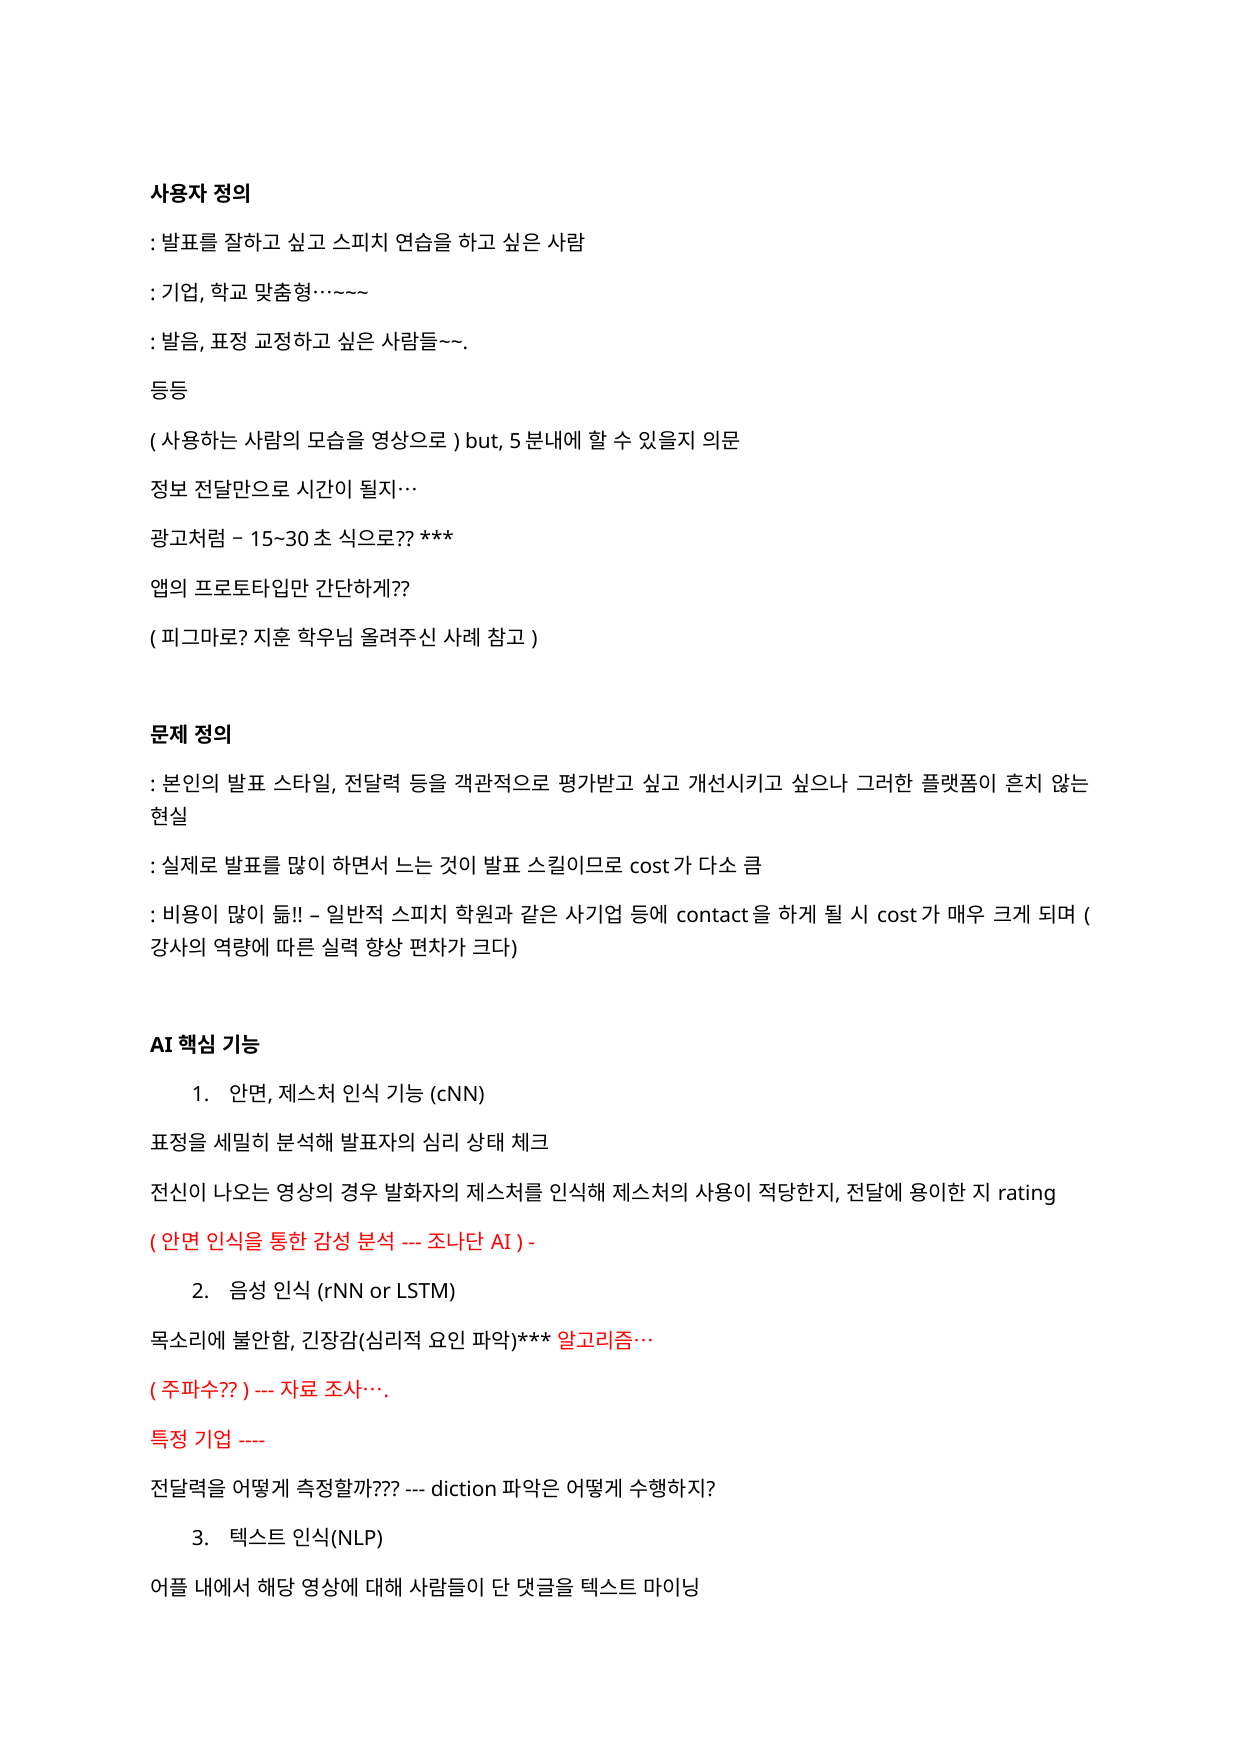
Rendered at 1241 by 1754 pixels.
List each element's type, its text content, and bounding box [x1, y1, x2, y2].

text 광고처럼 – 15~30초 식으로?? *** [150, 522, 1090, 553]
text 전신이 나오는 영상의 경우 발화자의 제스처를 인식해 제스처의 사용이 적당한지, 전달에 용이한 지 rating [150, 1176, 1090, 1206]
text 사용자 정의 [150, 177, 1090, 207]
text ( 사용하는 사람의 모습을 영상으로 ) but, 5분내에 할 수 있을지 의문 [150, 424, 1090, 454]
text : 본인의 발표 스타일, 전달력 등을 객관적으로 평가받고 싶고 개선시키고 싶으나 그러한 플랫폼이 흔치 않는 현실 [150, 767, 1090, 830]
text 특정 기업 ---- [150, 1423, 1090, 1453]
list 음성 인식 (rNN or LSTM) [192, 1275, 1090, 1305]
text 문제 정의 [150, 718, 1090, 748]
text ( 주파수?? ) --- 자료 조사…. [150, 1373, 1090, 1404]
text 정보 전달만으로 시간이 될지… [150, 473, 1090, 503]
text 표정을 세밀히 분석해 발표자의 심리 상태 체크 [150, 1127, 1090, 1157]
text : 실제로 발표를 많이 하면서 느는 것이 발표 스킬이므로 cost가 다소 큼 [150, 849, 1090, 879]
text 등등 [150, 374, 1090, 405]
text ( 안면 인식을 통한 감성 분석 --- 조나단 AI ) - [150, 1225, 1090, 1256]
text : 기업, 학교 맞춤형…~~~ [150, 276, 1090, 306]
text 전달력을 어떻게 측정할까??? --- diction 파악은 어떻게 수행하지? [150, 1472, 1090, 1502]
text 앱의 프로토타입만 간단하게?? [150, 572, 1090, 602]
text 목소리에 불안함, 긴장감(심리적 요인 파악)*** 알고리즘… [150, 1324, 1090, 1354]
text ( 피그마로? 지훈 학우님 올려주신 사례 참고 ) [150, 621, 1090, 652]
text 어플 내에서 해당 영상에 대해 사람들이 단 댓글을 텍스트 마이닝 [150, 1571, 1090, 1601]
text : 발표를 잘하고 싶고 스피치 연습을 하고 싶은 사람 [150, 226, 1090, 257]
text : 비용이 많이 듦!! – 일반적 스피치 학원과 같은 사기업 등에 contact을 하게 될 시 cost가 매우 크게 되며 (강사의 역량에 따른 실력 향상 편차가 크다) [150, 898, 1090, 962]
text AI 핵심 기능 [150, 1028, 1090, 1058]
list 안면, 제스처 인식 기능 (cNN) [192, 1077, 1090, 1108]
text : 발음, 표정 교정하고 싶은 사람들~~. [150, 325, 1090, 356]
list 텍스트 인식(NLP) [192, 1522, 1090, 1552]
